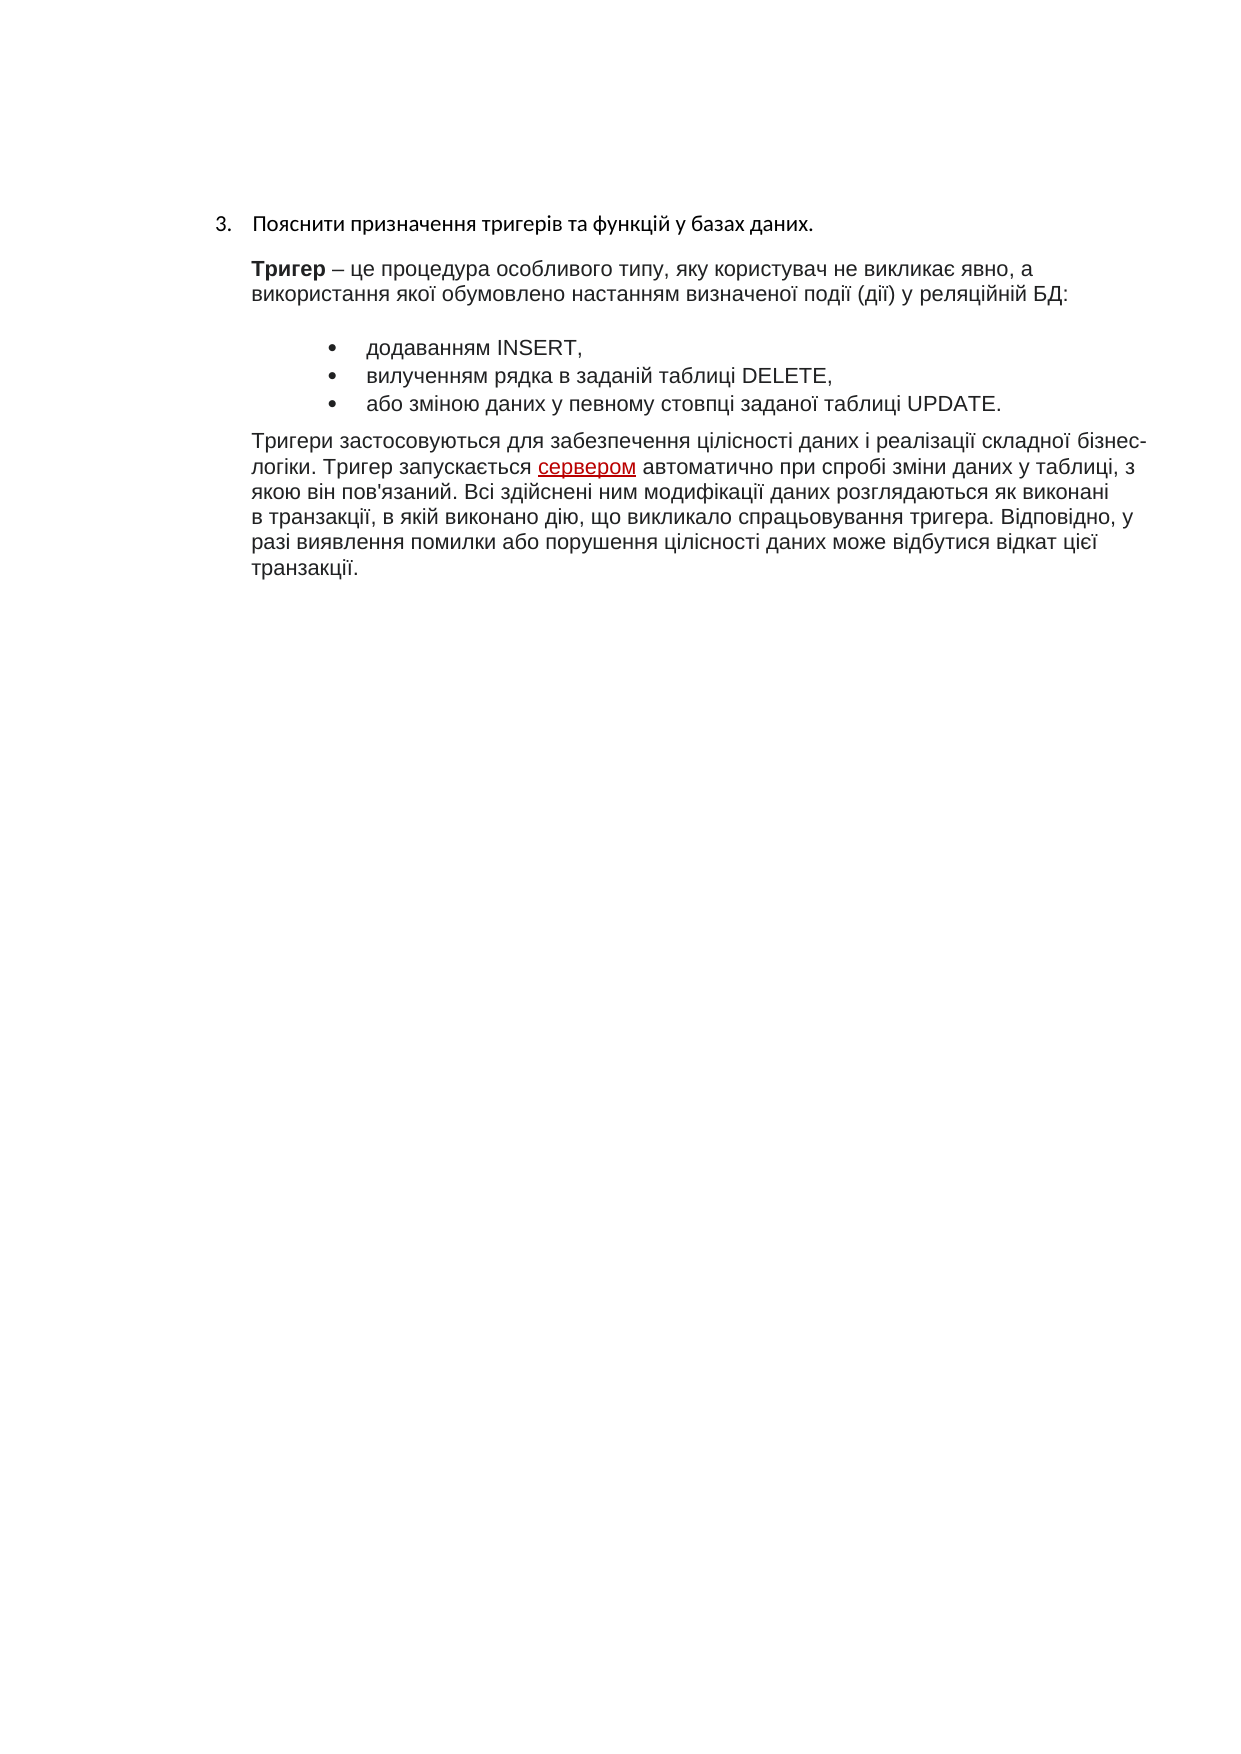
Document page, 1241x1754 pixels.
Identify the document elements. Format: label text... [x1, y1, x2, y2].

list додаванням INSERT, [328, 335, 1152, 360]
list вилученням рядка в заданій таблиці DELETE, [328, 363, 1152, 388]
text Тригери застосовуються для забезпечення цілісності даних і реалізації складної бізнес-логіки. Тригер запускається сервером автоматично при спробі зміни даних у таблиці, з якою він пов'язаний. Всі здійснені ним модифікації даних розглядаються як виконані в транзакції, в якій виконано дію, що викликало спрацьовування тригера. Відповідно, у разі виявлення помилки або порушення цілісності даних може відбутися відкат цієї транзакції. [251, 428, 1152, 579]
list Пояснити призначення тригерів та функцій у базах даних. [215, 209, 1152, 237]
text Тригер – це процедура особливого типу, яку користувач не викликає явно, а використання якої обумовлено настанням визначеної події (дії) у реляційній БД: [251, 256, 1152, 306]
list або зміною даних у певному стовпці заданої таблиці UPDATE. [328, 391, 1152, 416]
